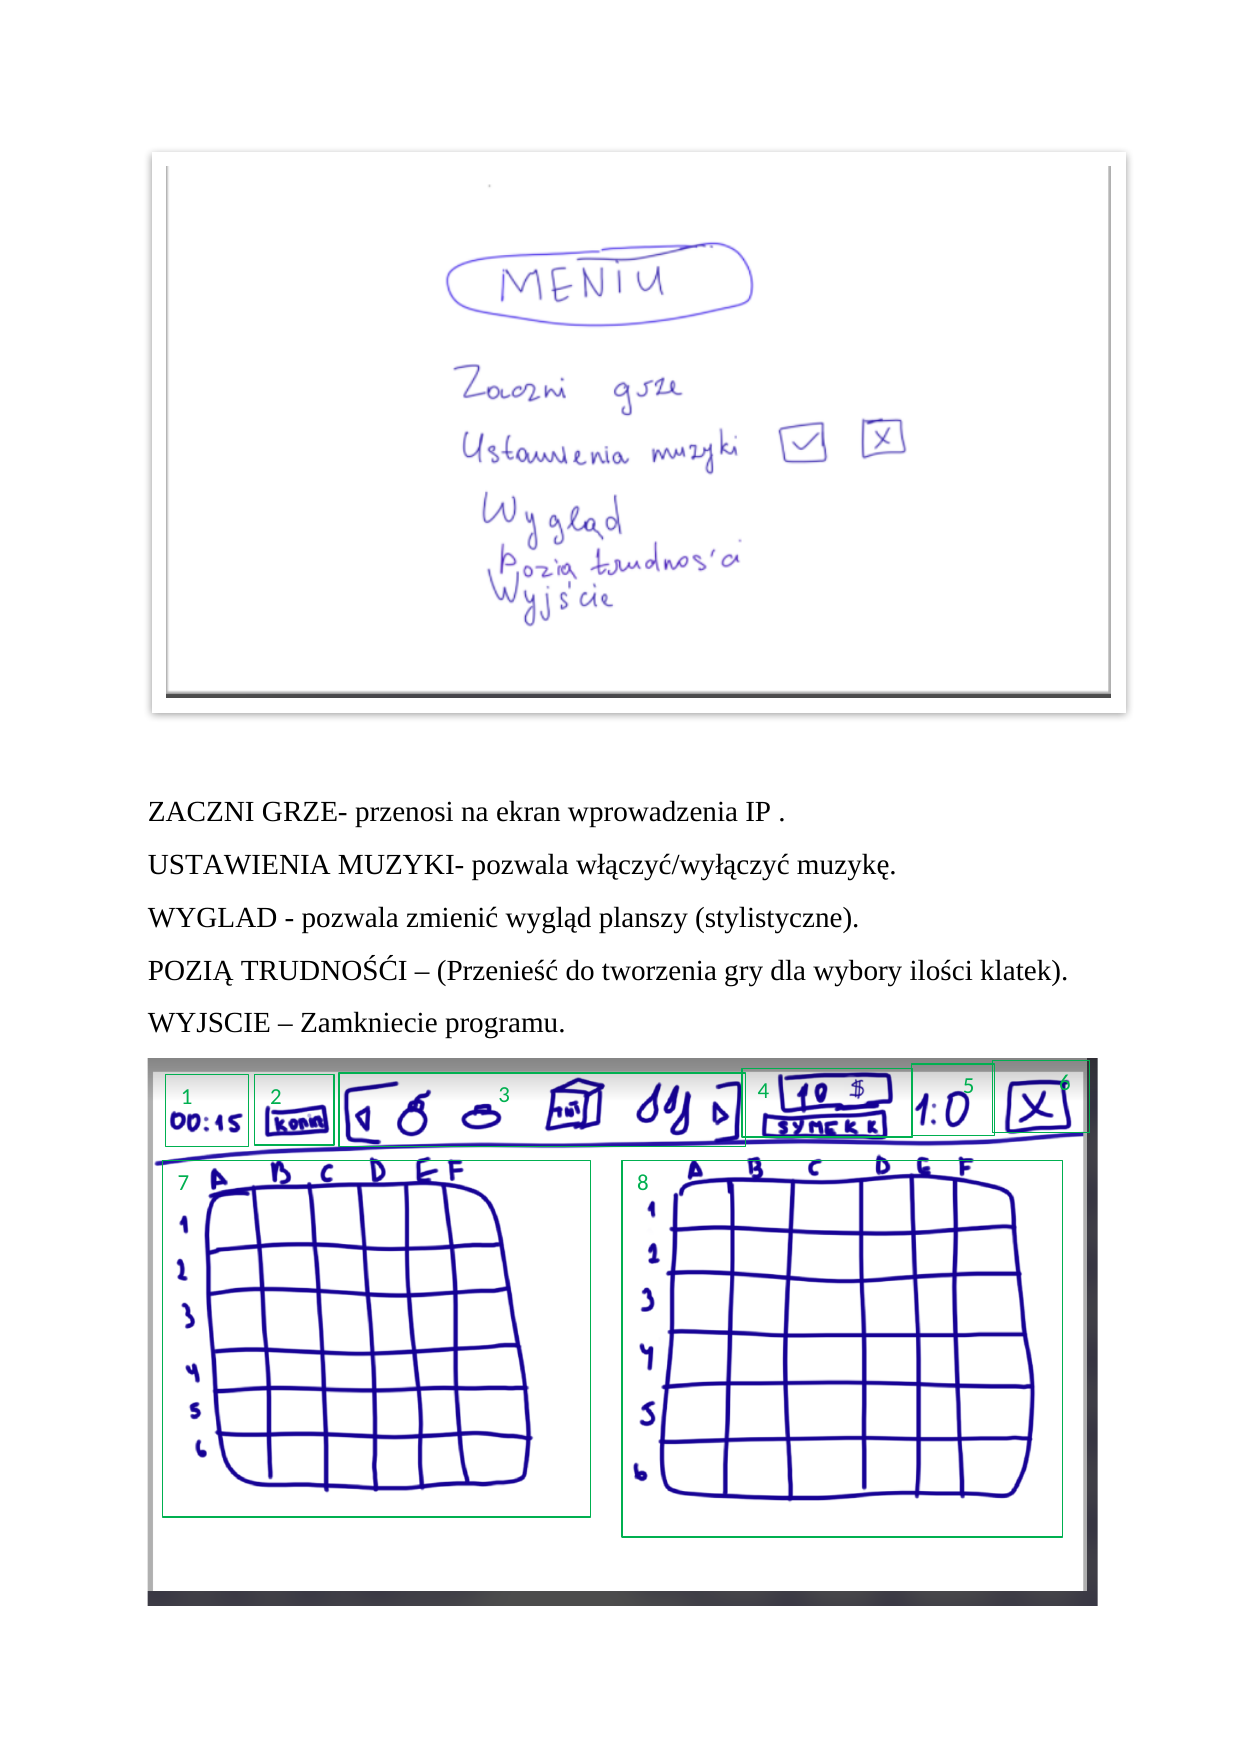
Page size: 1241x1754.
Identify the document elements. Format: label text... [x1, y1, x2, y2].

text ZACZNI GRZE- przenosi na ekran wprowadzenia IP . [148, 794, 1093, 828]
picture [166, 166, 1111, 698]
text POZIĄ TRUDNOŚĆI – (Przenieść do tworzenia gry dla wybory ilości klatek). [148, 953, 1093, 986]
text WYGLAD - pozwala zmienić wygląd planszy (stylistyczne). [148, 900, 1093, 933]
picture [147, 1058, 1098, 1606]
text WYJSCIE – Zamkniecie programu. [148, 1006, 1093, 1039]
text USTAWIENIA MUZYKI- pozwala włączyć/wyłączyć muzykę. [148, 847, 1093, 881]
